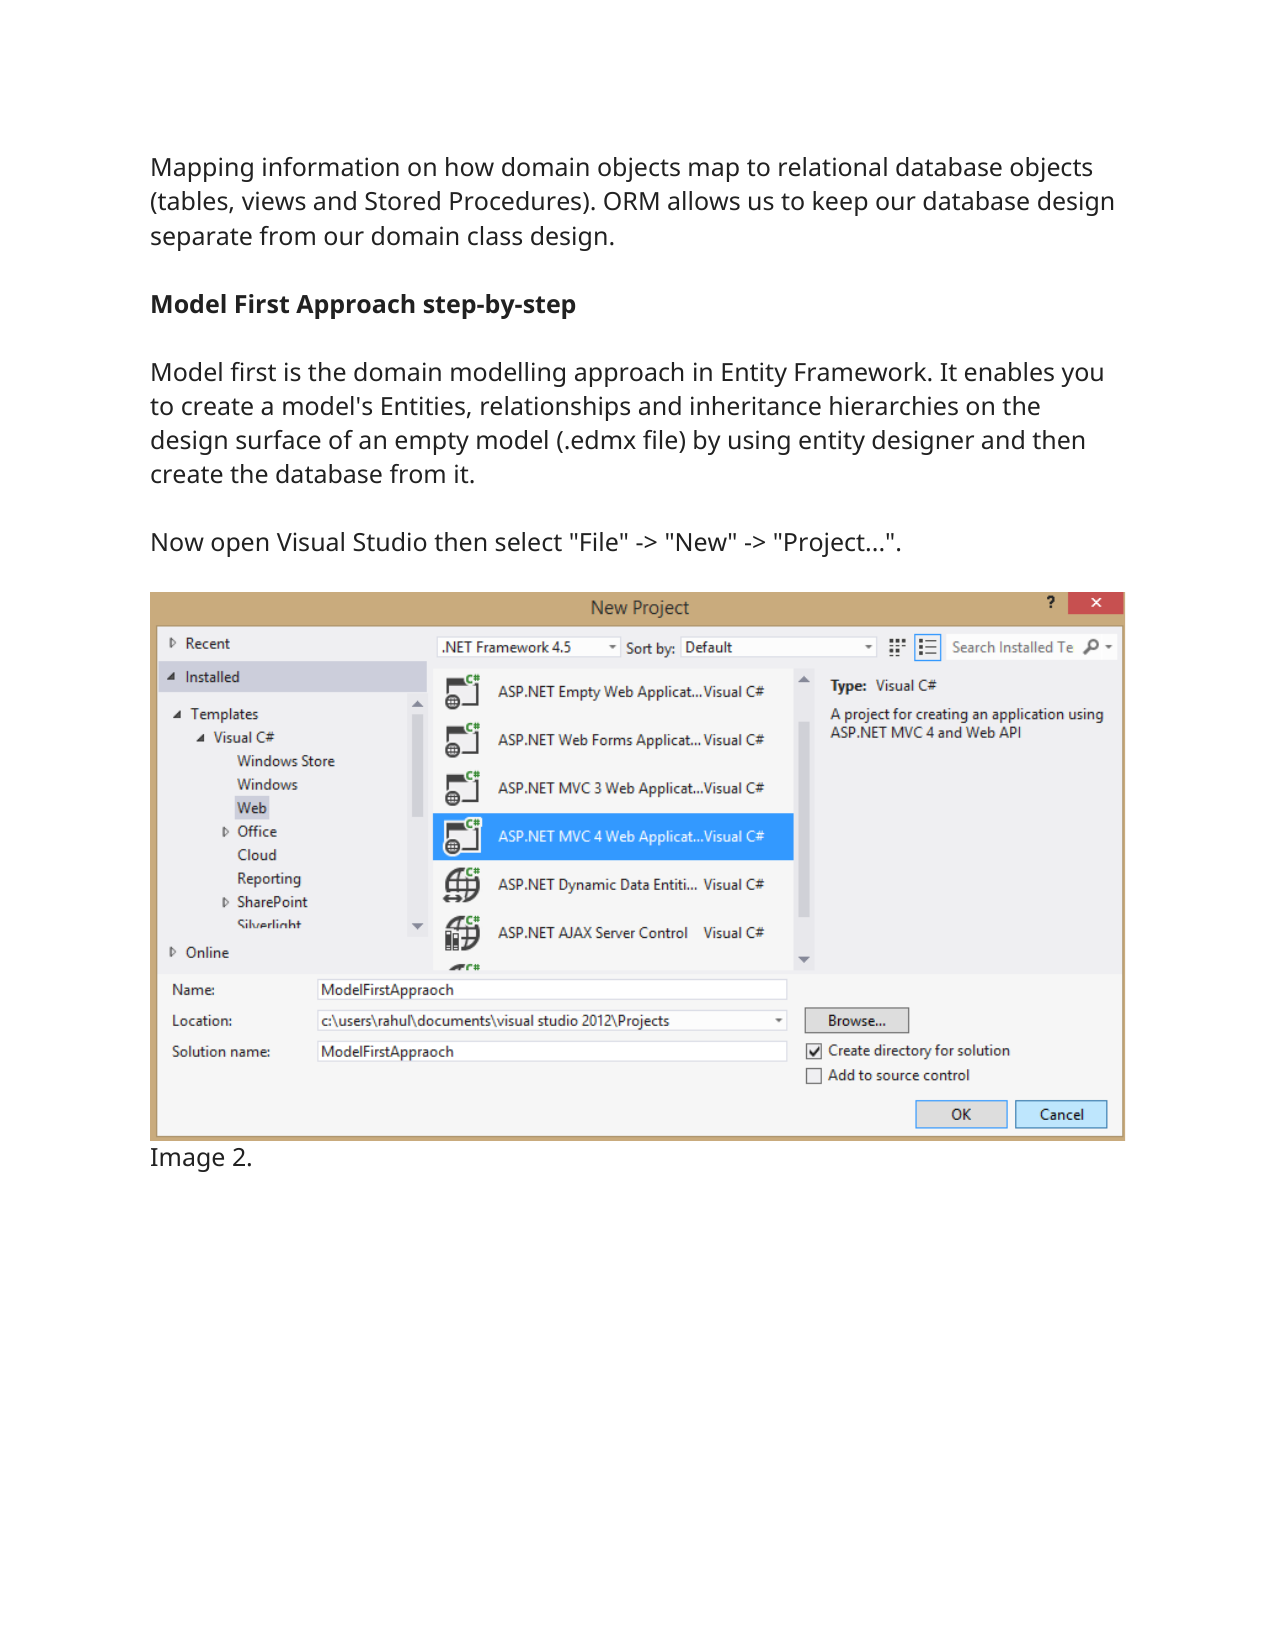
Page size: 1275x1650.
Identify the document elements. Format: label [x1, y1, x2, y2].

text [150, 150, 1125, 592]
text [150, 1141, 1125, 1208]
picture [150, 592, 1125, 1141]
